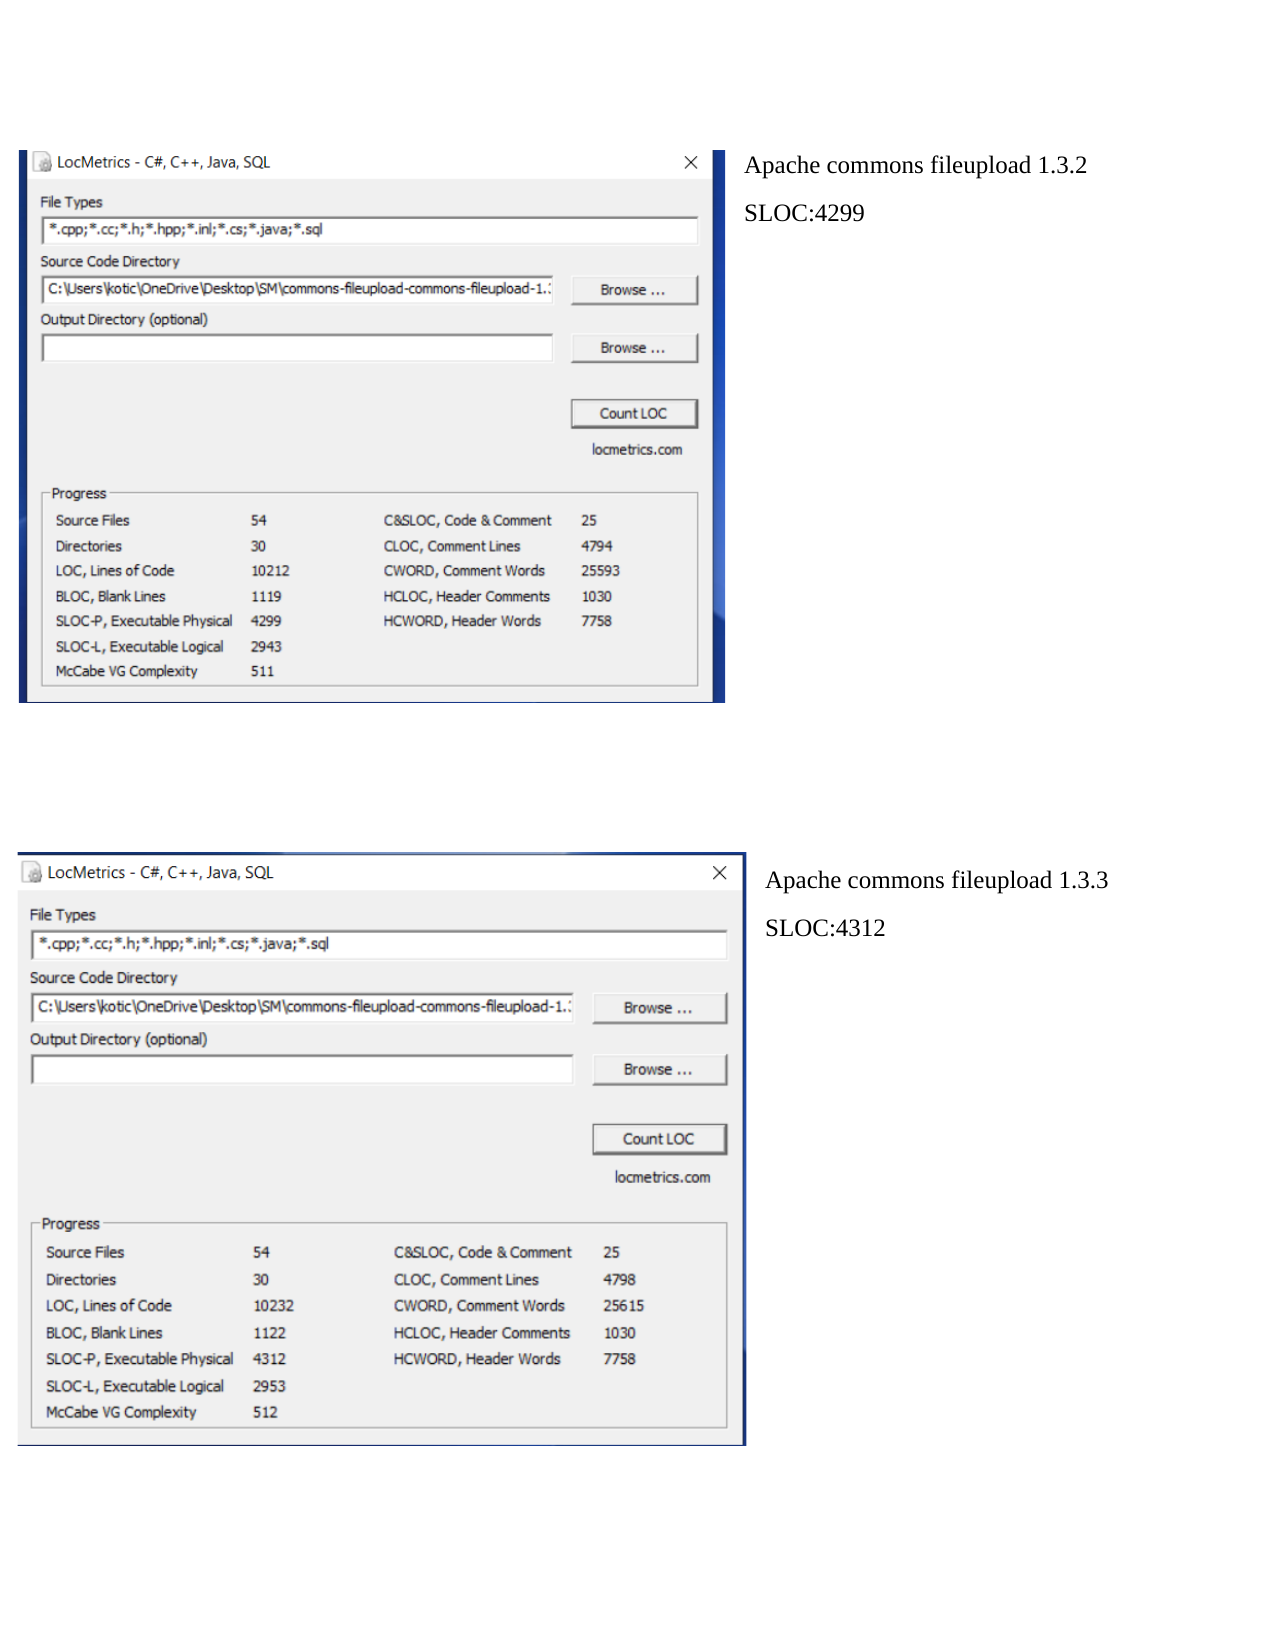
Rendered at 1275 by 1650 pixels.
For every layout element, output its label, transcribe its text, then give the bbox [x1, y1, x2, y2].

text SLOC:4312 [747, 913, 1125, 942]
text Apache commons fileupload 1.3.3 [747, 866, 1125, 894]
text Apache commons fileupload 1.3.2 [726, 150, 1125, 179]
picture [18, 150, 726, 703]
picture [17, 852, 747, 1446]
text SLOC:4299 [726, 198, 1125, 226]
